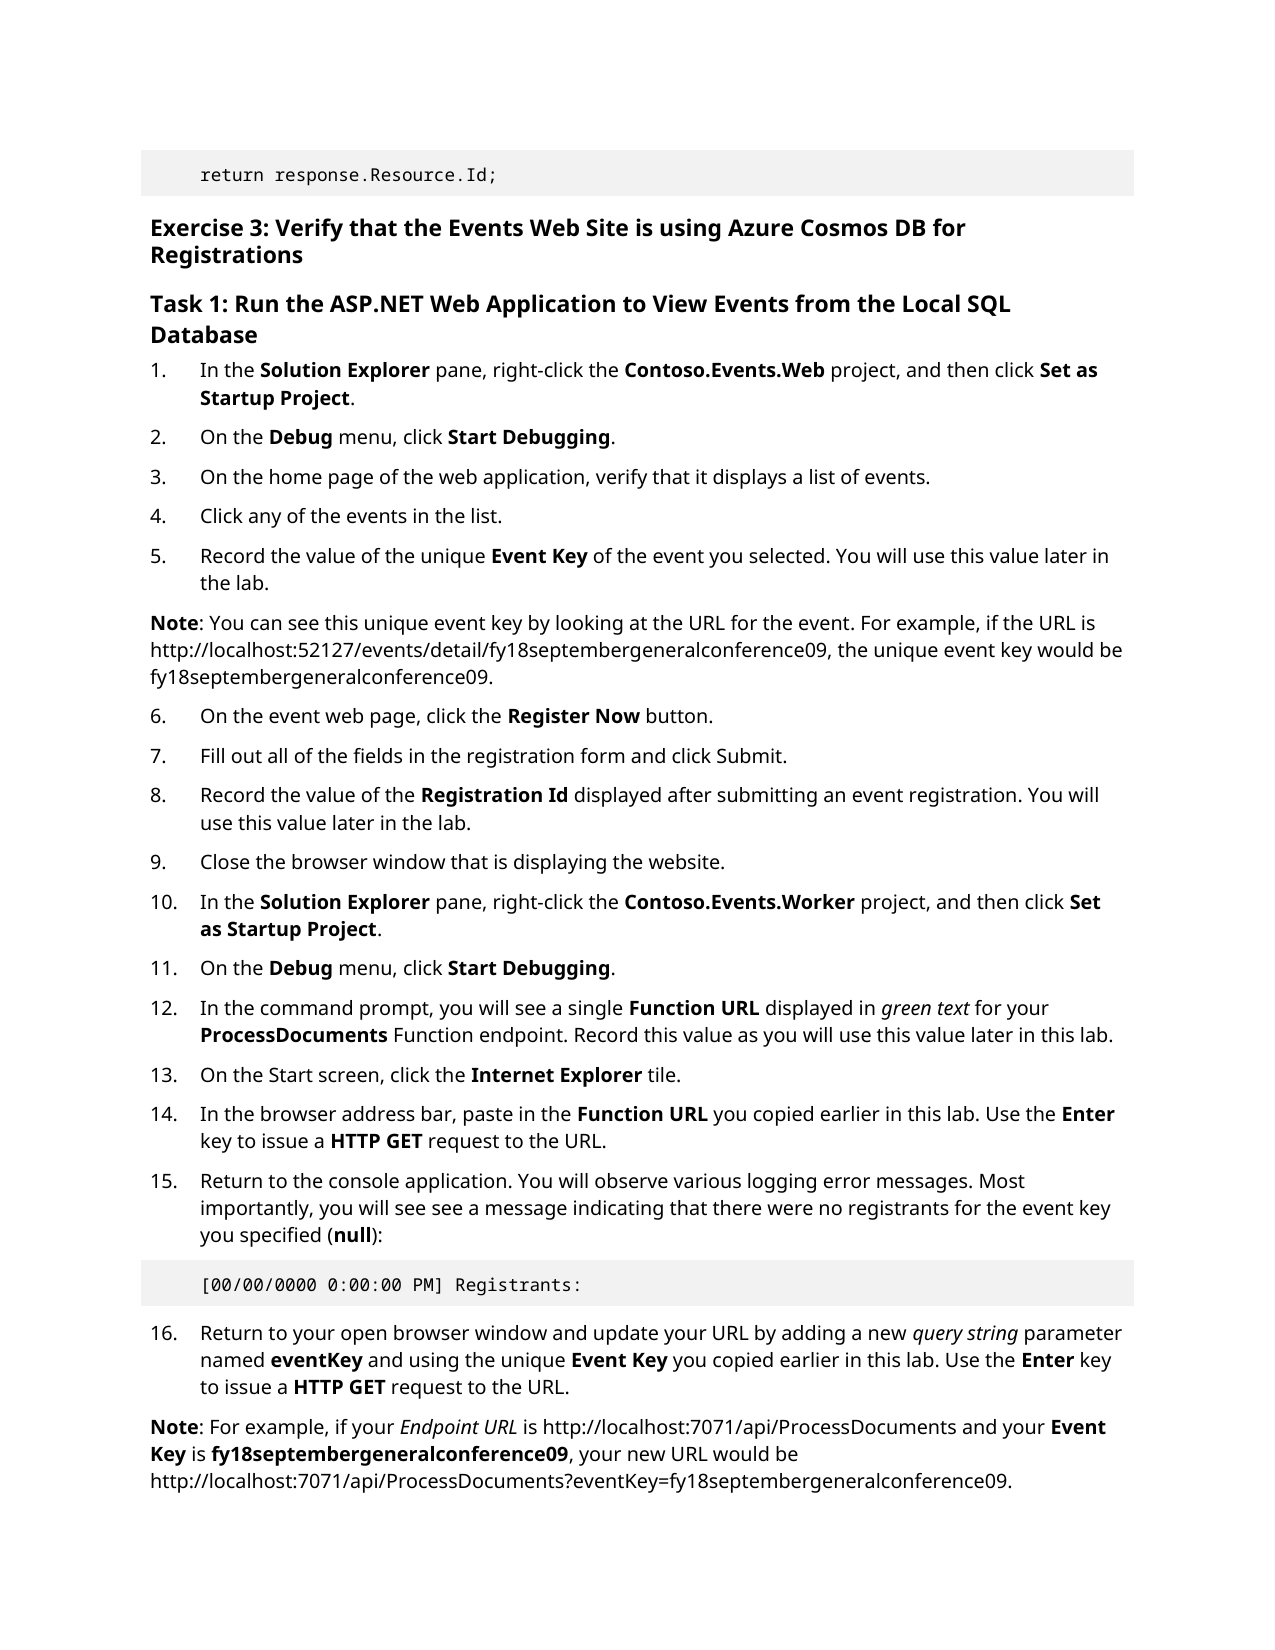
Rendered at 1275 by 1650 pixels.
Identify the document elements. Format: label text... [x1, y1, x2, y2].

subtitle Task 1: Run the ASP.NET Web Application to View Events from the Local SQL Database [150, 287, 1125, 350]
list In the Solution Explorer pane, right-click the Contoso.Events.Web project, and then click Set as Startup Project. [150, 356, 1125, 410]
list return response.Resource.Id; [142, 151, 1133, 195]
list Record the value of the unique Event Key of the event you selected. You will use this value later in the lab. [150, 542, 1125, 596]
list In the Solution Explorer pane, right-click the Contoso.Events.Worker project, and then click Set as Startup Project. [150, 887, 1125, 942]
list Fill out all of the fields in the registration form and click Submit. [150, 742, 1125, 769]
list On the event web page, click the Register Now button. [150, 702, 1125, 729]
list On the Start screen, click the Internet Explorer tile. [150, 1060, 1125, 1087]
list Click any of the events in the list. [150, 502, 1125, 529]
list In the browser address bar, paste in the Function URL you copied earlier in this lab. Use the Enter key to issue a HTTP GET request to the URL. [150, 1100, 1125, 1154]
list Close the browser window that is displaying the website. [150, 848, 1125, 875]
list On the Debug menu, click Start Debugging. [150, 954, 1125, 981]
list Return to the console application. You will observe various logging error messages. Most importantly, you will see see a message indicating that there were no registrants for the event key you specified (null): [150, 1167, 1125, 1248]
list On the home page of the web application, verify that it displays a list of events. [150, 462, 1125, 489]
list On the Debug menu, click Start Debugging. [150, 423, 1125, 450]
list Return to your open browser window and update your URL by adding a new query string parameter named eventKey and using the unique Event Key you copied earlier in this lab. Use the Enter key to issue a HTTP GET request to the URL. [150, 1319, 1125, 1400]
list Record the value of the Registration Id displayed after submitting an event registration. You will use this value later in the lab. [150, 781, 1125, 835]
list [00/00/0000 0:00:00 PM] Registrants: [142, 1261, 1133, 1305]
list In the command prompt, you will see a single Function URL displayed in green text for your ProcessDocuments Function endpoint. Record this value as you will use this value later in this lab. [150, 994, 1125, 1048]
subtitle Exercise 3: Verify that the Events Web Site is using Azure Cosmos DB for Registrations [150, 214, 1125, 269]
